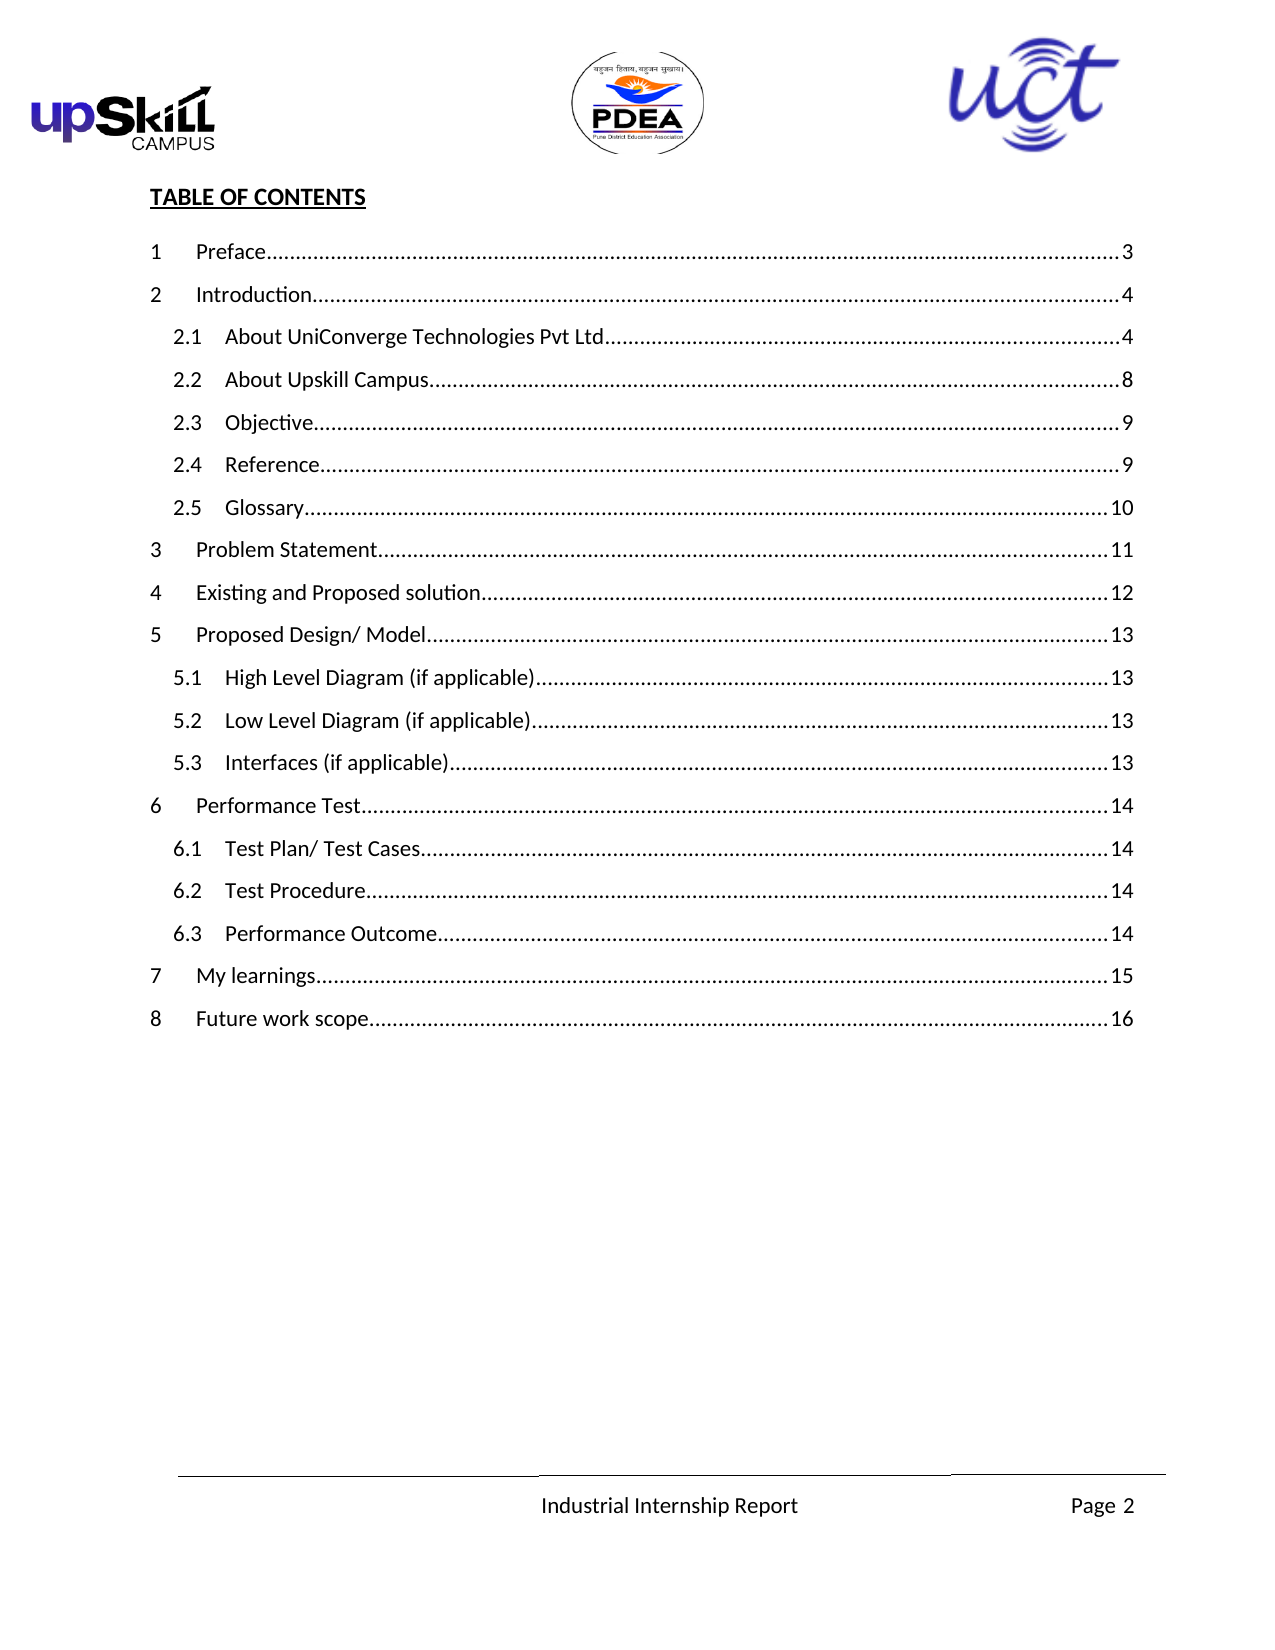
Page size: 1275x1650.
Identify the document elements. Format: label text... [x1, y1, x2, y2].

text 5.3 Interfaces (if applicable) 13 [173, 748, 1134, 776]
text 2.5 Glossary 10 [173, 493, 1134, 521]
text 2.3 Objective 9 [173, 408, 1134, 436]
text 6.2 Test Procedure 14 [173, 876, 1134, 904]
text 5.2 Low Level Diagram (if applicable) 13 [173, 706, 1134, 734]
picture [946, 28, 1125, 154]
text 2 Introduction 4 [150, 280, 1134, 308]
picture [571, 52, 704, 154]
text 1 Preface 3 [150, 237, 1134, 265]
picture [0, 73, 246, 154]
text 6.1 Test Plan/ Test Cases 14 [173, 834, 1134, 862]
text 8 Future work scope 16 [150, 1004, 1134, 1032]
text 4 Existing and Proposed solution 12 [150, 578, 1134, 606]
text 3 Problem Statement 11 [150, 535, 1134, 563]
text 2.2 About Upskill Campus 8 [173, 365, 1134, 393]
text 7 My learnings 15 [150, 961, 1134, 989]
text 2.1 About UniConverge Technologies Pvt Ltd 4 [173, 322, 1134, 350]
text 5 Proposed Design/ Model 13 [150, 621, 1134, 649]
text 2.4 Reference 9 [173, 450, 1134, 478]
text 6 Performance Test 14 [150, 791, 1134, 819]
text 5.1 High Level Diagram (if applicable) 13 [173, 663, 1134, 691]
text TABLE OF CONTENTS [150, 181, 1134, 212]
text 6.3 Performance Outcome 14 [173, 919, 1134, 947]
